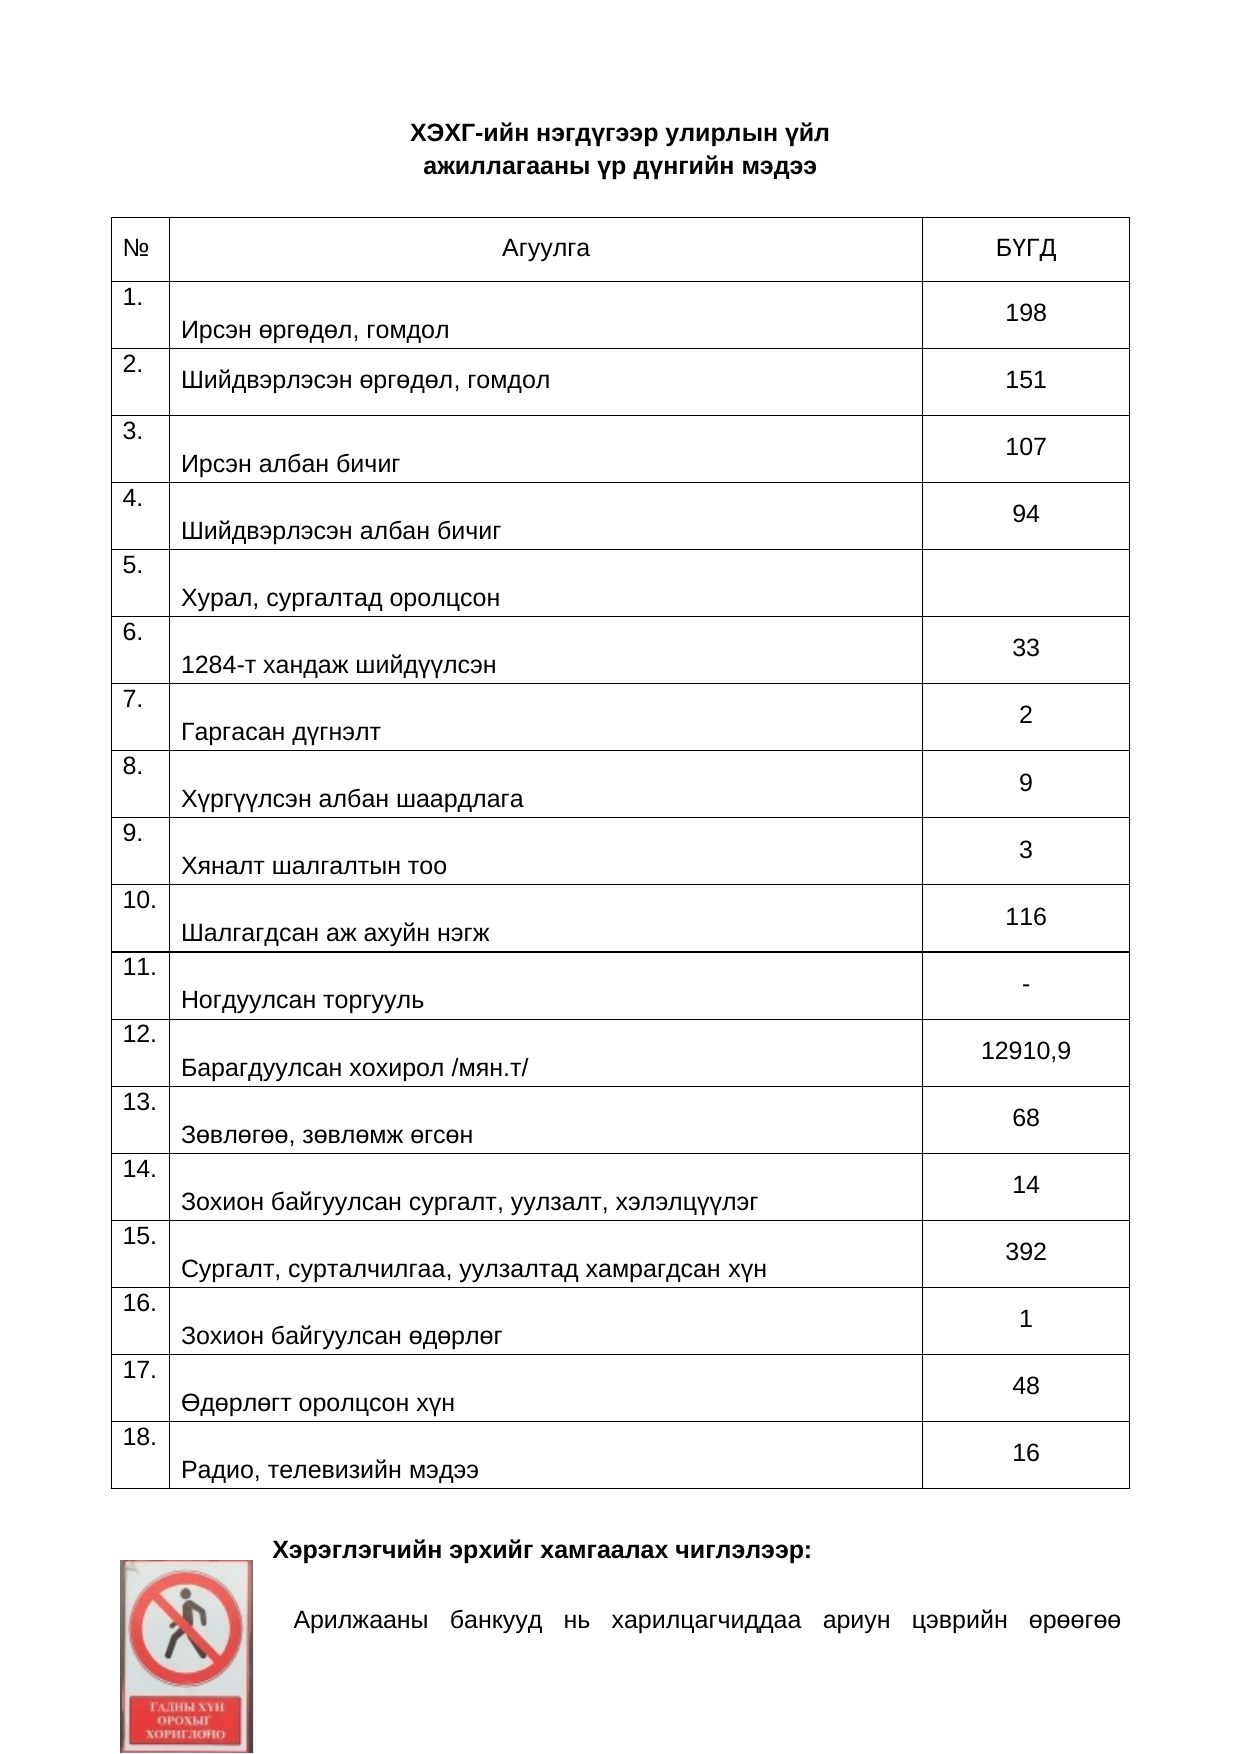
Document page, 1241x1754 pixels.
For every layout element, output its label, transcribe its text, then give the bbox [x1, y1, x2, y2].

table_cell 116 [923, 885, 1129, 951]
table_cell Хяналт шалгалтын тоо [170, 818, 922, 884]
table_cell 48 [923, 1355, 1129, 1421]
table_cell Гаргасан дүгнэлт [170, 684, 922, 750]
table_cell Хүргүүлсэн албан шаардлага [170, 751, 922, 817]
table_cell 68 [923, 1087, 1129, 1153]
table_cell [112, 617, 169, 683]
table_cell [112, 550, 169, 616]
table_cell 14 [923, 1154, 1129, 1220]
table_cell [112, 1288, 169, 1354]
table_cell [112, 349, 169, 415]
table_cell 2 [923, 684, 1129, 750]
table_cell 107 [923, 416, 1129, 482]
text ажиллагааны үр дүнгийн мэдээ [118, 151, 1122, 180]
table_cell 94 [923, 483, 1129, 549]
table_cell Барагдуулсан хохирол /мян.т/ [170, 1020, 922, 1086]
table_cell - [923, 953, 1129, 1018]
table_cell 12910,9 [923, 1020, 1129, 1086]
table_cell [112, 282, 169, 348]
text ХЭХГ-ийн нэгдүгээр улирлын үйл [118, 118, 1122, 147]
table_cell [112, 953, 169, 1018]
table_cell [112, 1087, 169, 1153]
table_cell [112, 1020, 169, 1086]
table_header Агуулга [170, 218, 922, 281]
table_cell 1 [923, 1288, 1129, 1354]
table_cell [112, 751, 169, 817]
table_cell Ногдуулсан торгууль [170, 953, 922, 1018]
table_cell Шийдвэрлэсэн өргөдөл, гомдол [170, 349, 922, 415]
table_cell 33 [923, 617, 1129, 683]
table_cell [112, 1422, 169, 1488]
table_cell Радио, телевизийн мэдээ [170, 1422, 922, 1488]
table_cell Зөвлөгөө, зөвлөмж өгсөн [170, 1087, 922, 1153]
table_cell 16 [923, 1422, 1129, 1488]
table_cell [112, 1355, 169, 1421]
table_cell [112, 818, 169, 884]
table_cell [112, 483, 169, 549]
table_cell Өдөрлөгт оролцсон хүн [170, 1355, 922, 1421]
table_cell Зохион байгуулсан сургалт, уулзалт, хэлэлцүүлэг [170, 1154, 922, 1220]
table_cell Ирсэн албан бичиг [170, 416, 922, 482]
table_cell 151 [923, 349, 1129, 415]
table_cell [112, 885, 169, 951]
table_cell [923, 550, 1129, 616]
table_cell 392 [923, 1221, 1129, 1287]
table_cell Ирсэн өргөдөл, гомдол [170, 282, 922, 348]
table_cell 1284-т хандаж шийдүүлсэн [170, 617, 922, 683]
table_header БҮГД [923, 218, 1129, 281]
table_cell Зохион байгуулсан өдөрлөг [170, 1288, 922, 1354]
table_cell 3 [923, 818, 1129, 884]
table_header № [112, 218, 169, 281]
table_cell Шийдвэрлэсэн албан бичиг [170, 483, 922, 549]
table_cell [112, 1154, 169, 1220]
table_cell Шалгагдсан аж ахуйн нэгж [170, 885, 922, 951]
table_cell [112, 1221, 169, 1287]
table_cell [112, 684, 169, 750]
table_cell 9 [923, 751, 1129, 817]
table_cell 198 [923, 282, 1129, 348]
table_cell Хурал, сургалтад оролцсон [170, 550, 922, 616]
text Хэрэглэгчийн эрхийг хамгаалах чиглэлээр: [118, 1534, 1122, 1563]
table_cell [112, 416, 169, 482]
table_cell Сургалт, сурталчилгаа, уулзалтад хамрагдсан хүн [170, 1221, 922, 1287]
picture [118, 1560, 252, 1751]
